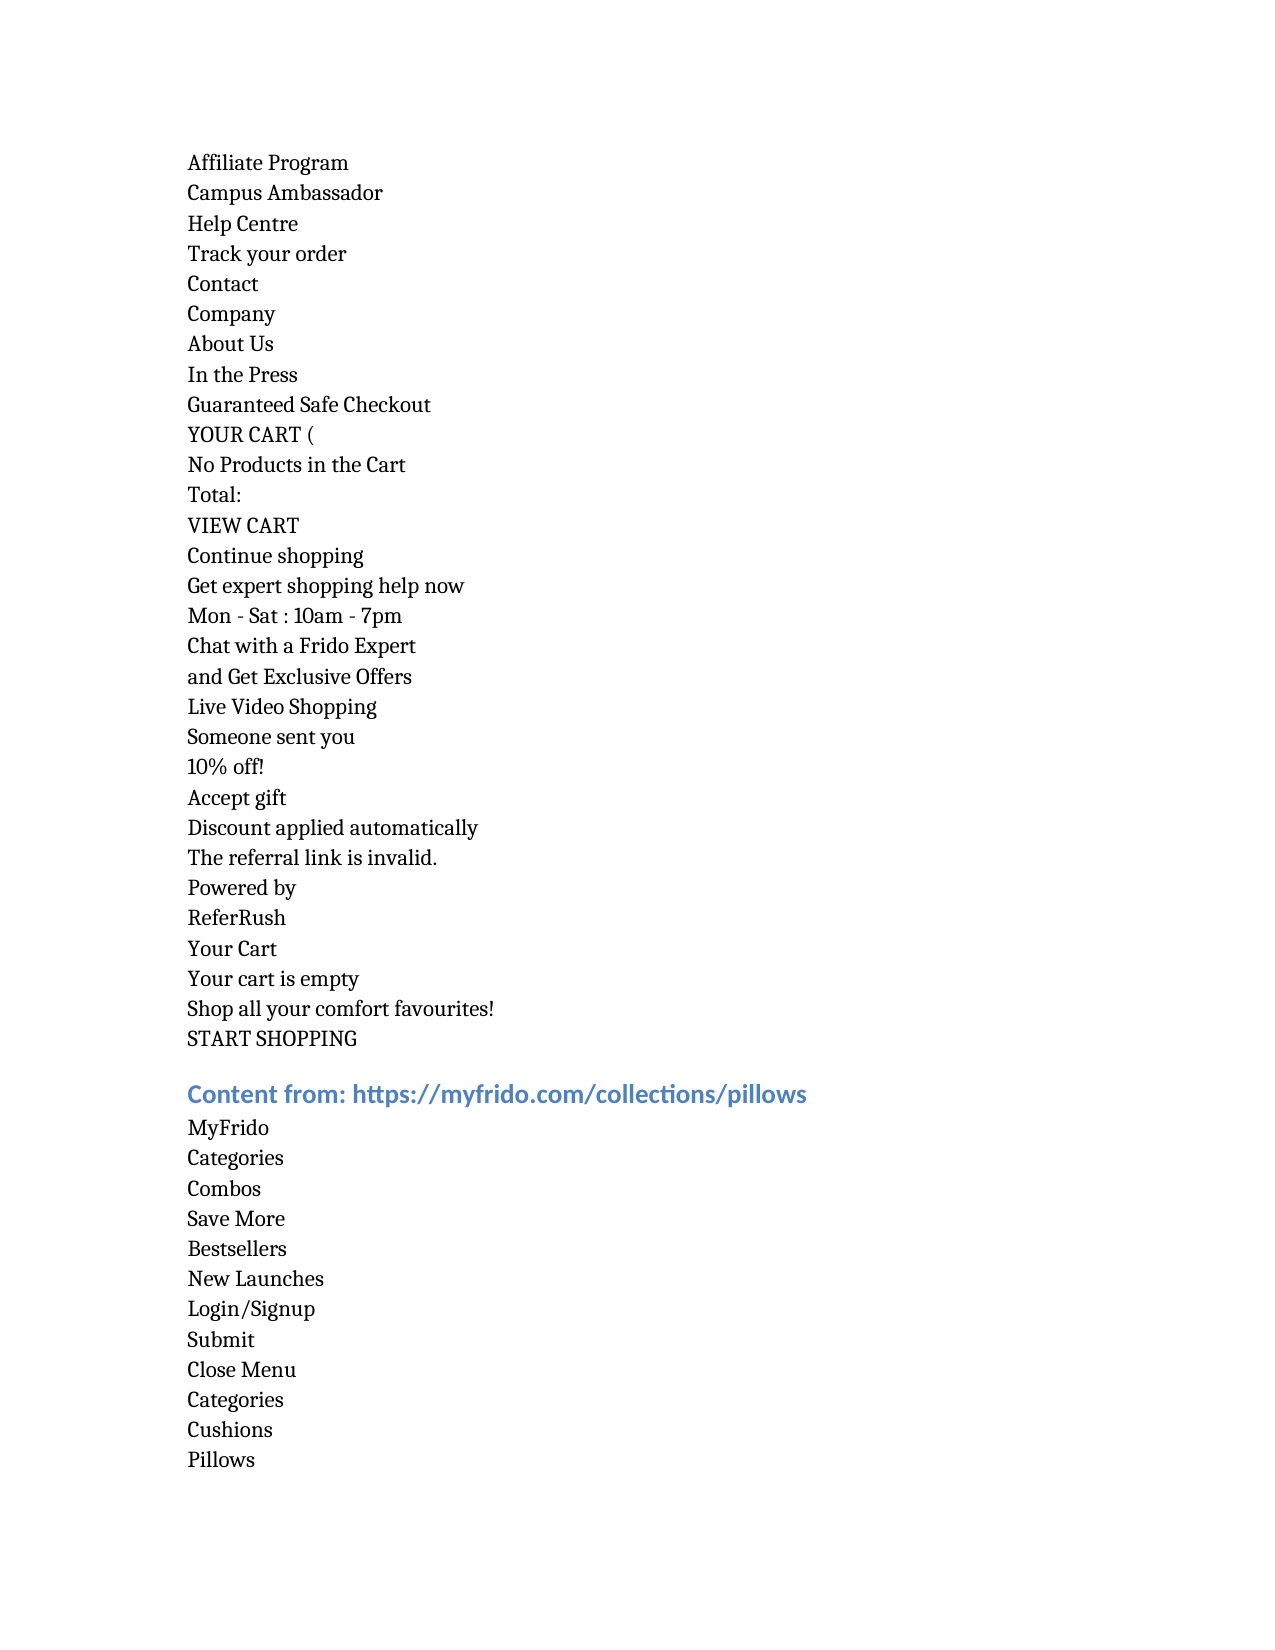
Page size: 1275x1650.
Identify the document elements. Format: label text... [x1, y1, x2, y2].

subtitle Content from: https://myfrido.com/collections/pillows [187, 1077, 1087, 1110]
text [187, 1115, 1087, 1474]
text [187, 150, 1087, 1052]
